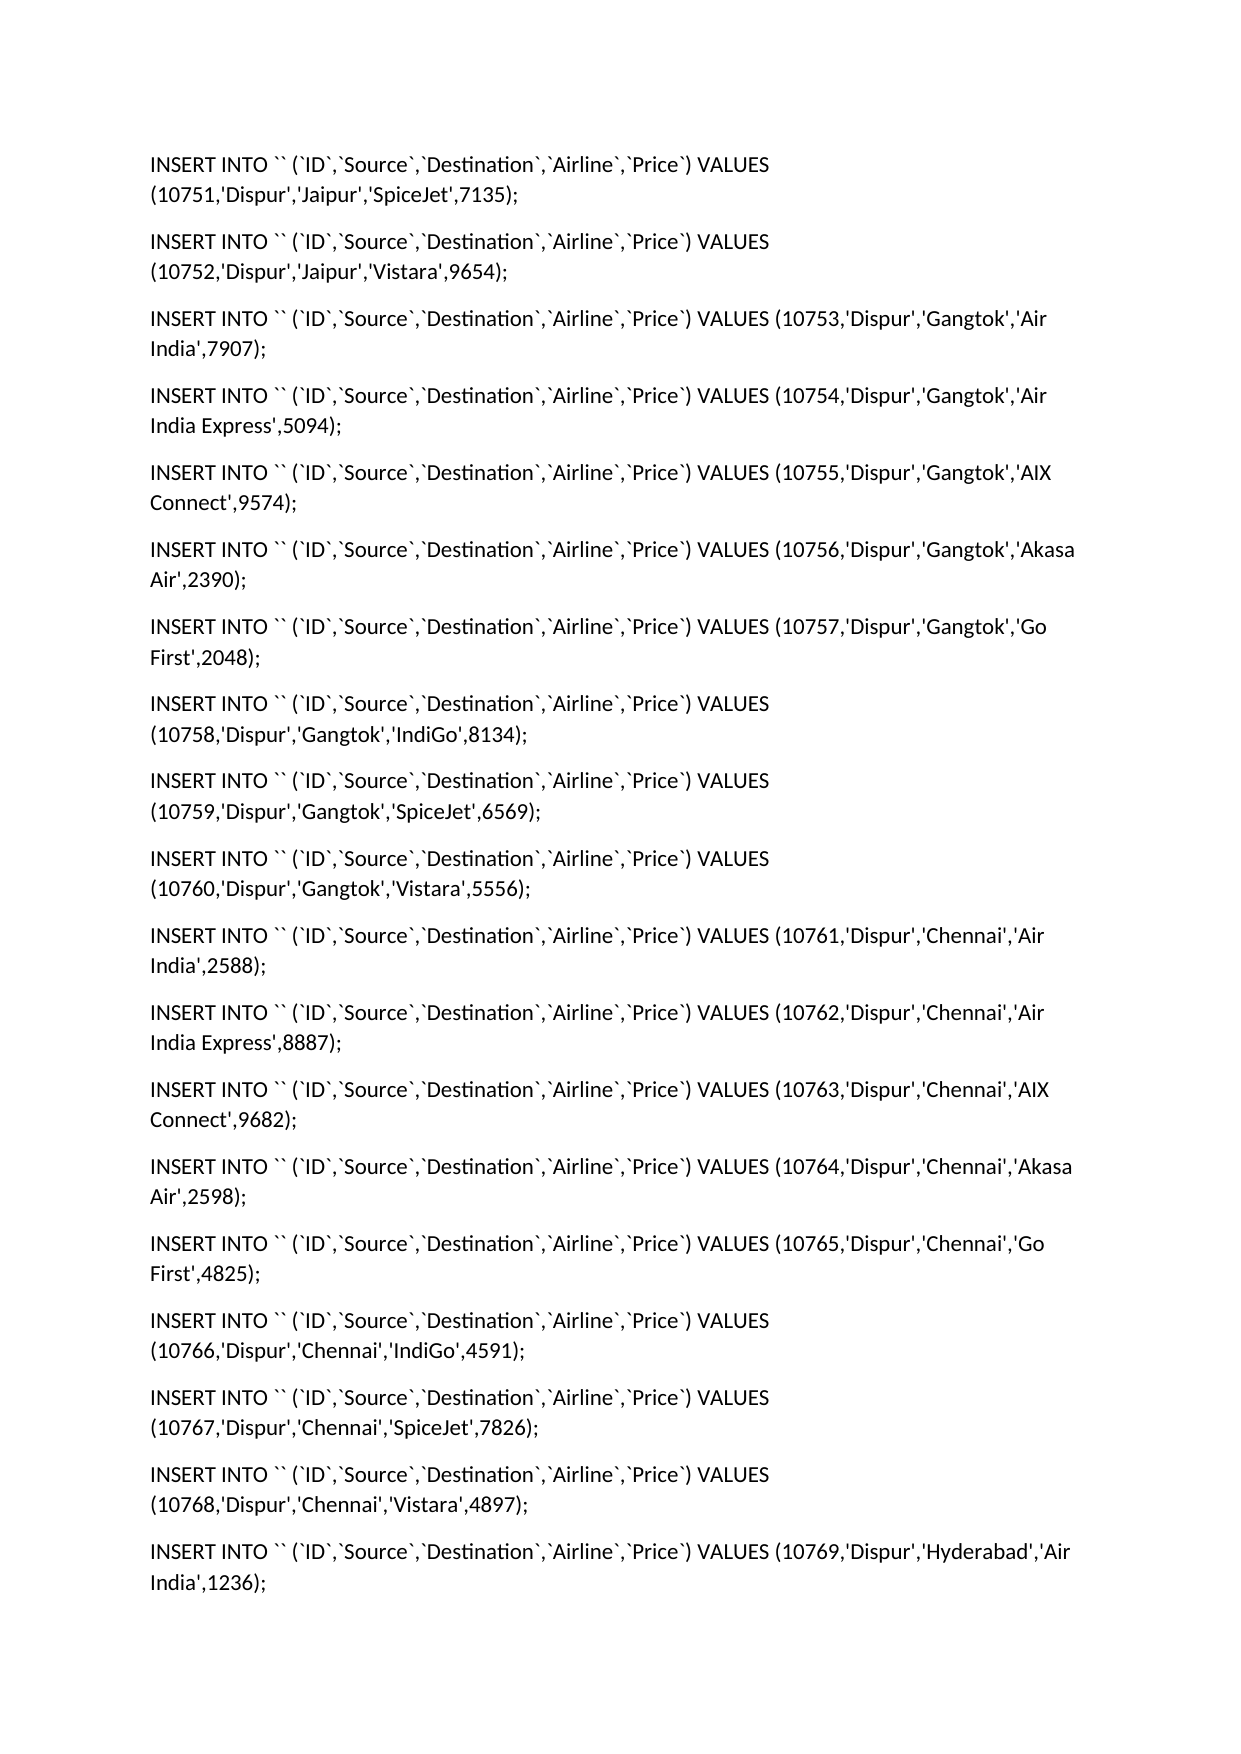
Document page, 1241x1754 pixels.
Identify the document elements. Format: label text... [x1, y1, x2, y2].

text INSERT INTO `` (`ID`,`Source`,`Destination`,`Airline`,`Price`) VALUES (10759,'Dispur','Gangtok','SpiceJet',6569); [150, 767, 1090, 825]
text INSERT INTO `` (`ID`,`Source`,`Destination`,`Airline`,`Price`) VALUES (10755,'Dispur','Gangtok','AIX Connect',9574); [150, 458, 1090, 517]
text INSERT INTO `` (`ID`,`Source`,`Destination`,`Airline`,`Price`) VALUES (10767,'Dispur','Chennai','SpiceJet',7826); [150, 1383, 1090, 1442]
text INSERT INTO `` (`ID`,`Source`,`Destination`,`Airline`,`Price`) VALUES (10752,'Dispur','Jaipur','Vistara',9654); [150, 227, 1090, 285]
text INSERT INTO `` (`ID`,`Source`,`Destination`,`Airline`,`Price`) VALUES (10760,'Dispur','Gangtok','Vistara',5556); [150, 844, 1090, 902]
text INSERT INTO `` (`ID`,`Source`,`Destination`,`Airline`,`Price`) VALUES (10754,'Dispur','Gangtok','Air India Express',5094); [150, 381, 1090, 439]
text INSERT INTO `` (`ID`,`Source`,`Destination`,`Airline`,`Price`) VALUES (10766,'Dispur','Chennai','IndiGo',4591); [150, 1306, 1090, 1364]
text INSERT INTO `` (`ID`,`Source`,`Destination`,`Airline`,`Price`) VALUES (10756,'Dispur','Gangtok','Akasa Air',2390); [150, 535, 1090, 594]
text INSERT INTO `` (`ID`,`Source`,`Destination`,`Airline`,`Price`) VALUES (10768,'Dispur','Chennai','Vistara',4897); [150, 1460, 1090, 1519]
text INSERT INTO `` (`ID`,`Source`,`Destination`,`Airline`,`Price`) VALUES (10762,'Dispur','Chennai','Air India Express',8887); [150, 998, 1090, 1056]
text INSERT INTO `` (`ID`,`Source`,`Destination`,`Airline`,`Price`) VALUES (10753,'Dispur','Gangtok','Air India',7907); [150, 304, 1090, 362]
text INSERT INTO `` (`ID`,`Source`,`Destination`,`Airline`,`Price`) VALUES (10769,'Dispur','Hyderabad','Air India',1236); [150, 1537, 1090, 1596]
text INSERT INTO `` (`ID`,`Source`,`Destination`,`Airline`,`Price`) VALUES (10751,'Dispur','Jaipur','SpiceJet',7135); [150, 150, 1090, 208]
text INSERT INTO `` (`ID`,`Source`,`Destination`,`Airline`,`Price`) VALUES (10761,'Dispur','Chennai','Air India',2588); [150, 921, 1090, 979]
text INSERT INTO `` (`ID`,`Source`,`Destination`,`Airline`,`Price`) VALUES (10758,'Dispur','Gangtok','IndiGo',8134); [150, 689, 1090, 748]
text INSERT INTO `` (`ID`,`Source`,`Destination`,`Airline`,`Price`) VALUES (10757,'Dispur','Gangtok','Go First',2048); [150, 612, 1090, 671]
text INSERT INTO `` (`ID`,`Source`,`Destination`,`Airline`,`Price`) VALUES (10765,'Dispur','Chennai','Go First',4825); [150, 1229, 1090, 1287]
text INSERT INTO `` (`ID`,`Source`,`Destination`,`Airline`,`Price`) VALUES (10763,'Dispur','Chennai','AIX Connect',9682); [150, 1075, 1090, 1133]
text INSERT INTO `` (`ID`,`Source`,`Destination`,`Airline`,`Price`) VALUES (10764,'Dispur','Chennai','Akasa Air',2598); [150, 1152, 1090, 1210]
